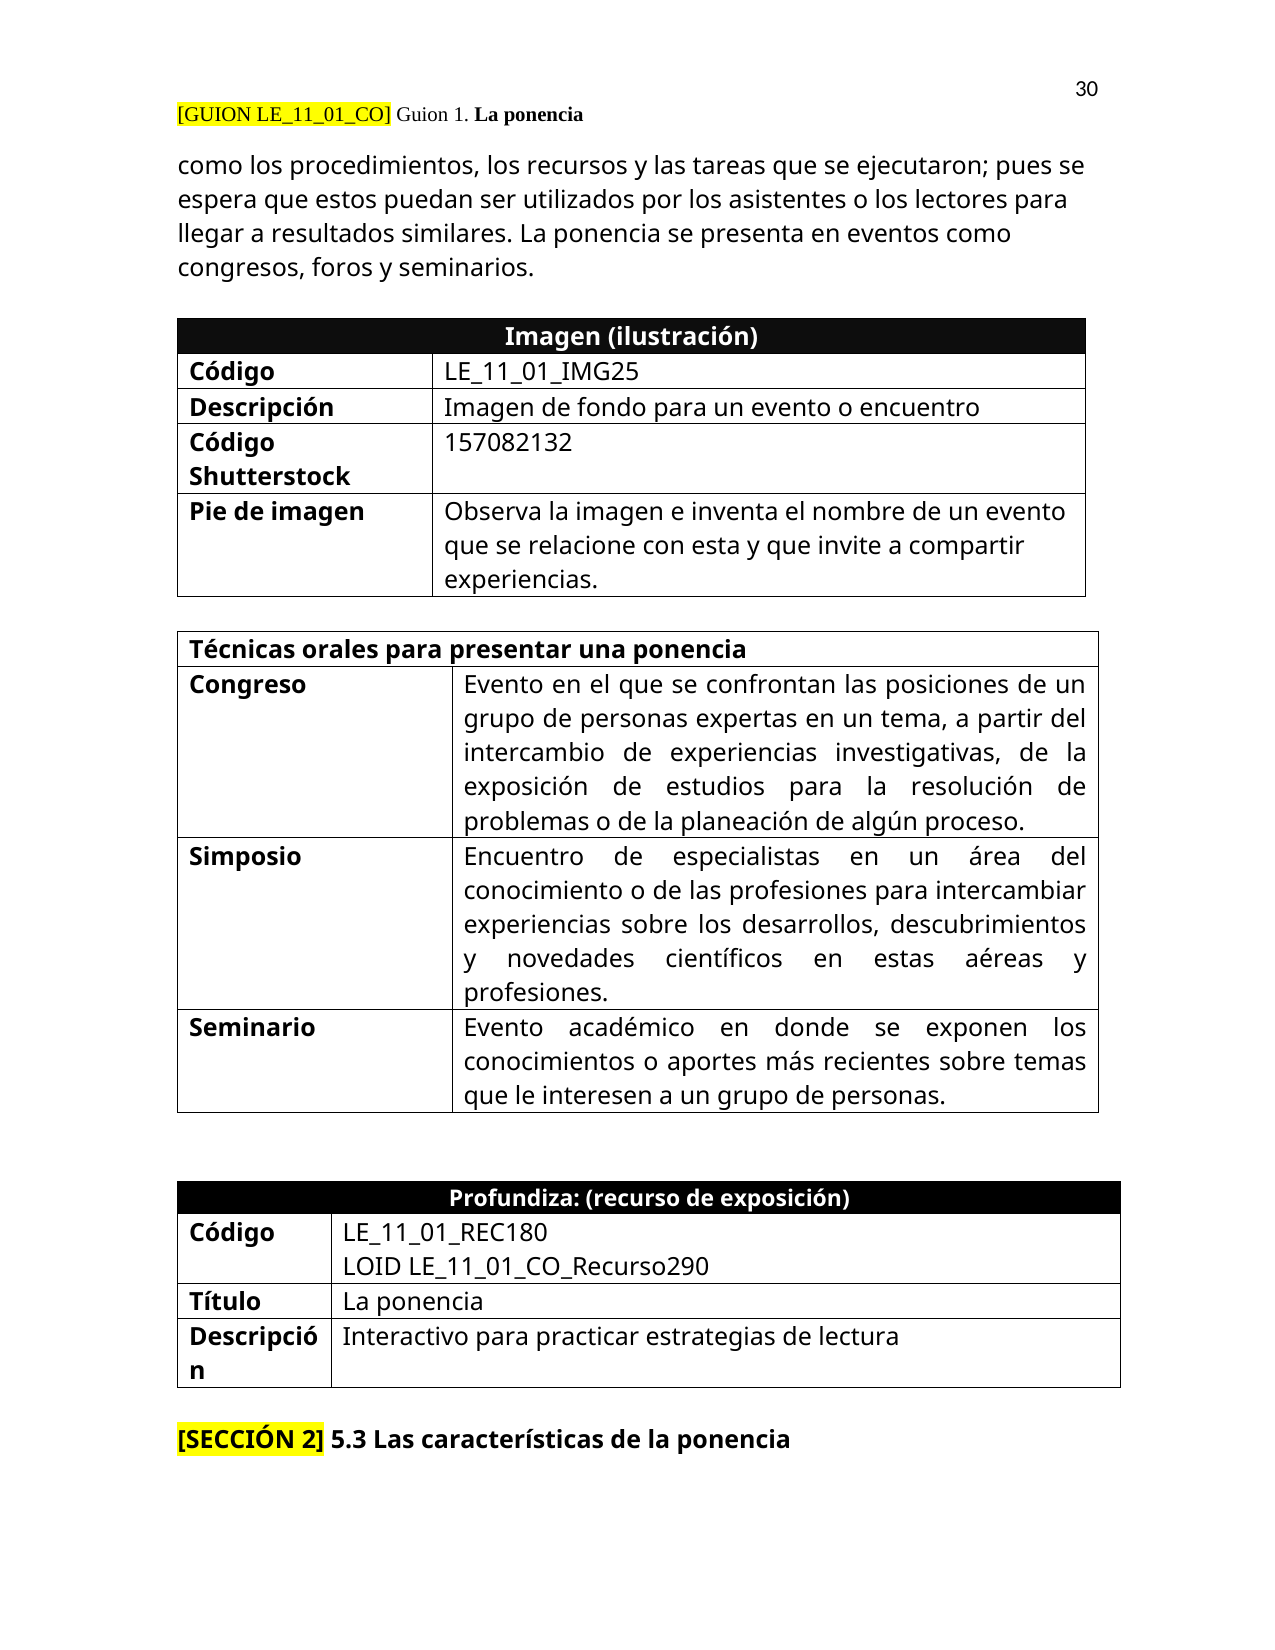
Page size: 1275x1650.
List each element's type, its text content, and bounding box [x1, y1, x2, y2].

table_cell Título [178, 1284, 331, 1317]
table_cell Congreso [178, 667, 452, 837]
table_cell Código [178, 354, 432, 388]
table_cell Seminario [178, 1010, 452, 1112]
table_cell Código Shutterstock [178, 424, 432, 492]
table_header Técnicas orales para presentar una ponencia [178, 632, 1098, 666]
table_cell Descripción [178, 389, 432, 423]
table_cell Pie de imagen [178, 494, 432, 596]
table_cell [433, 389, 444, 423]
table_cell LE_11_01_REC180 LOID LE_11_01_CO_Recurso290 [332, 1214, 1120, 1282]
table_cell Simposio [178, 838, 452, 1008]
table_cell Encuentro de especialistas en un área del conocimiento o de las profesiones para intercambiar experiencias sobre los desarrollos, descubrimientos y novedades científicos en estas aéreas y profesiones. [453, 838, 1098, 1008]
table_cell Interactivo para practicar estrategias de lectura [332, 1319, 1120, 1387]
table_cell LE_11_01_IMG25 [433, 354, 1085, 388]
table_cell Observa la imagen e inventa el nombre de un evento que se relacione con esta y que invite a compartir experiencias. [433, 494, 1085, 596]
table_cell Código [178, 1214, 331, 1282]
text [177, 148, 1098, 284]
table_header Profundiza: (recurso de exposición) [178, 1182, 1120, 1213]
table_cell La ponencia [332, 1284, 1120, 1317]
table_cell 157082132 [433, 424, 1085, 492]
table_cell Descripción [178, 1319, 331, 1387]
table_cell Evento académico en donde se exponen los conocimientos o aportes más recientes sobre temas que le interesen a un grupo de personas. [946, 1010, 1098, 1112]
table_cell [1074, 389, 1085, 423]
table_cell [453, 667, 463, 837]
table_header Imagen (ilustración) [178, 319, 1085, 353]
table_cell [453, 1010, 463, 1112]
text [SECCIÓN 2] 5.3 Las características de la ponencia [324, 1422, 1098, 1456]
